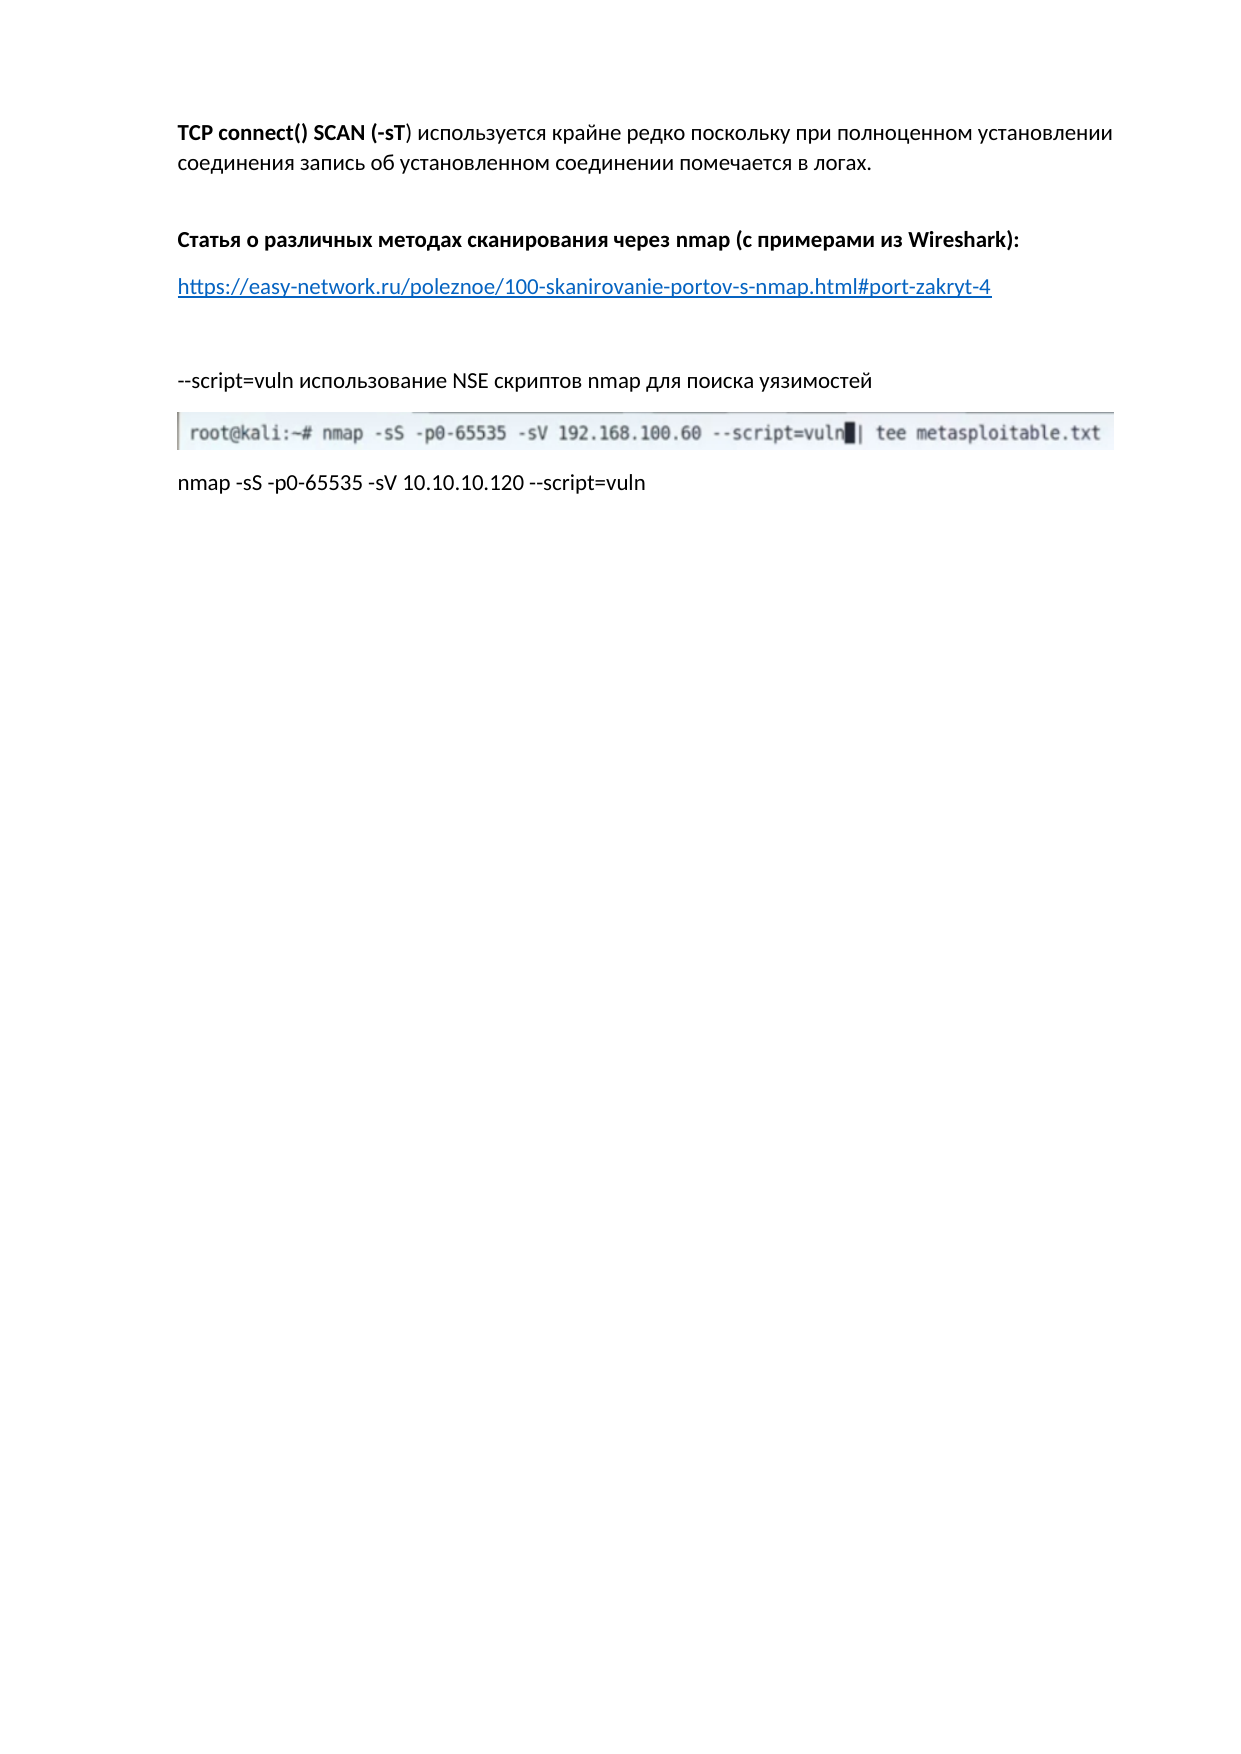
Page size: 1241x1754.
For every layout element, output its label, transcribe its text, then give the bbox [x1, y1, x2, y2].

text https://easy-network.ru/poleznoe/100-skanirovanie-portov-s-nmap.html#port-zakryt-4 [177, 272, 1152, 300]
text Статья о различных методах сканирования через nmap (с примерами из Wireshark): [177, 225, 1152, 253]
text --script=vuln использование NSE скриптов nmap для поиска уязимостей [177, 366, 1152, 394]
text TCP connect() SCAN (-sT) используется крайне редко поскольку при полноценном установлении соединения запись об установленном соединении помечается в логах. [177, 118, 1152, 207]
picture [177, 412, 1114, 450]
text nmap -sS -p0-65535 -sV 10.10.10.120 --script=vuln [177, 468, 1152, 496]
